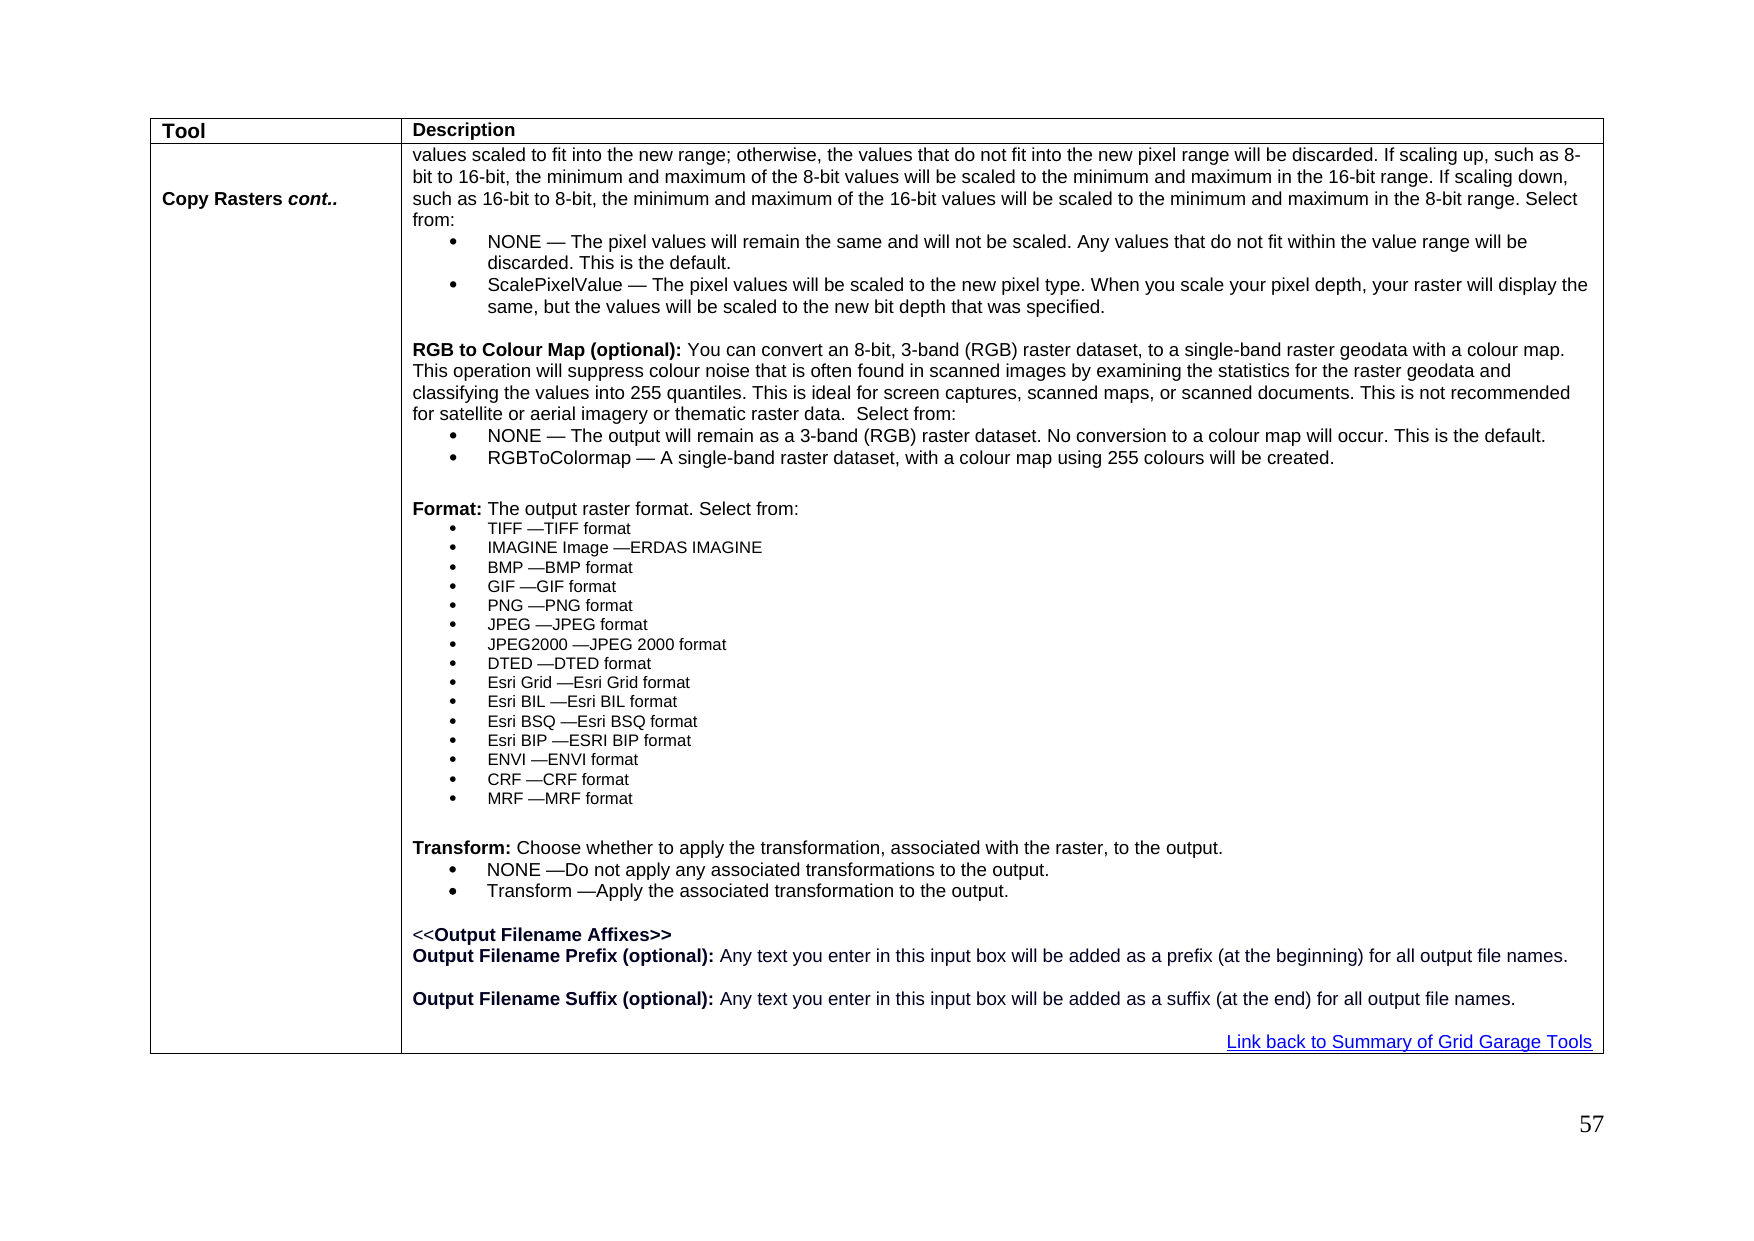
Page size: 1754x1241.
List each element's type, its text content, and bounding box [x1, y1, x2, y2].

table_header Tool [151, 119, 401, 143]
table_cell Copy Rasters cont.. Copy Rasters cont.. [151, 144, 401, 1053]
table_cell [402, 144, 1603, 1053]
table_header Description [402, 119, 1603, 143]
